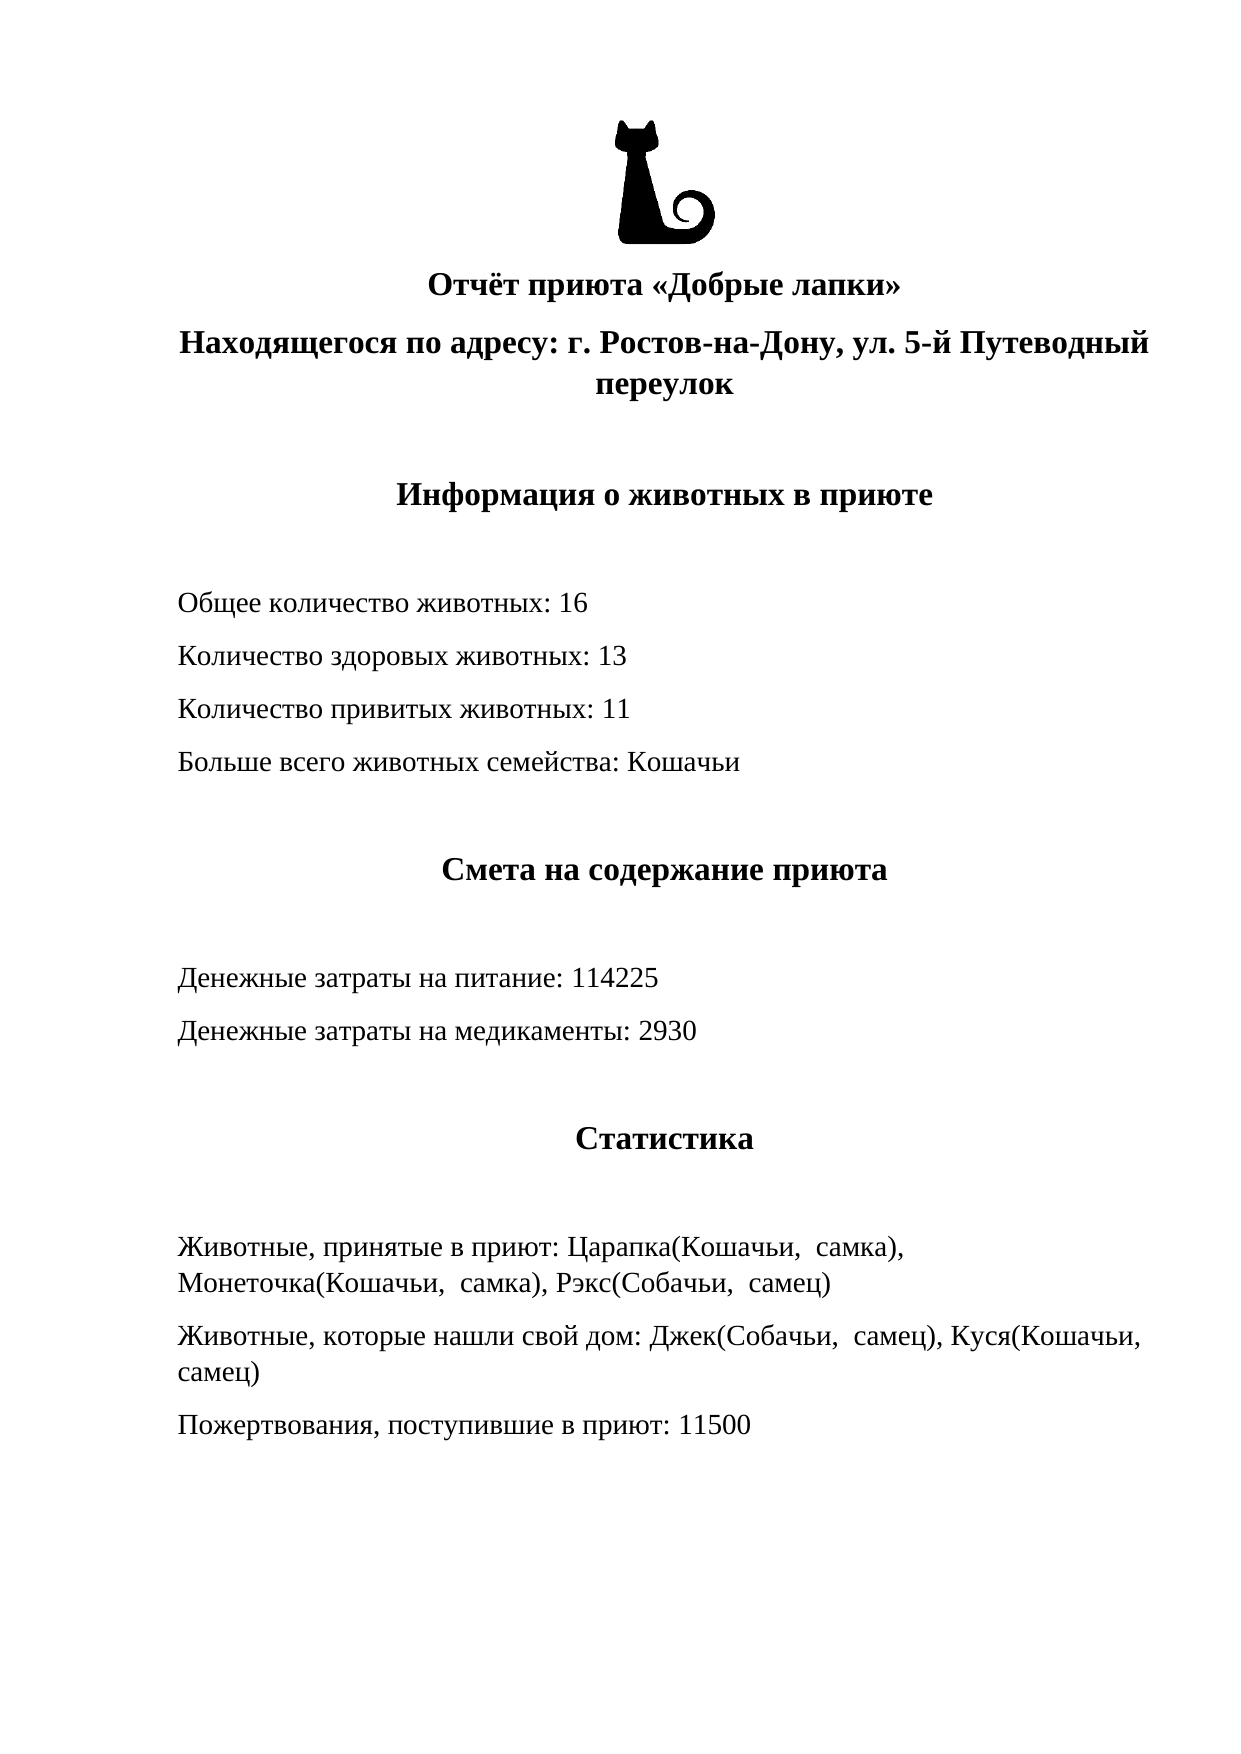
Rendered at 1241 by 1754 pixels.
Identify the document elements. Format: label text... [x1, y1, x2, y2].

text Количество здоровых животных: 13 [177, 638, 1152, 672]
text Информация о животных в приюте [177, 474, 1152, 513]
text Денежные затраты на медикаменты: 2930 [177, 1013, 1152, 1047]
picture [600, 118, 729, 246]
text Смета на содержание приюта [177, 849, 1152, 888]
text Отчёт приюта «Добрые лапки» [177, 264, 1152, 303]
text Общее количество животных: 16 [177, 585, 1152, 619]
text Статистика [177, 1119, 1152, 1157]
text Животные, которые нашли свой дом: Джек(Собачьи, самец), Куся(Кошачьи, самец) [177, 1318, 1152, 1388]
text Животные, принятые в приют: Царапка(Кошачьи, самка), Монеточка(Кошачьи, самка), Рэкс(Собачьи, самец) [177, 1229, 1152, 1299]
text Пожертвования, поступившие в приют: 11500 [177, 1407, 1152, 1441]
text Находящегося по адресу: г. Ростов-на-Дону, ул. 5-й Путеводный переулок [177, 322, 1152, 402]
text Больше всего животных семейства: Кошачьи [177, 744, 1152, 777]
text Денежные затраты на питание: 114225 [177, 960, 1152, 994]
text Количество привитых животных: 11 [177, 691, 1152, 724]
